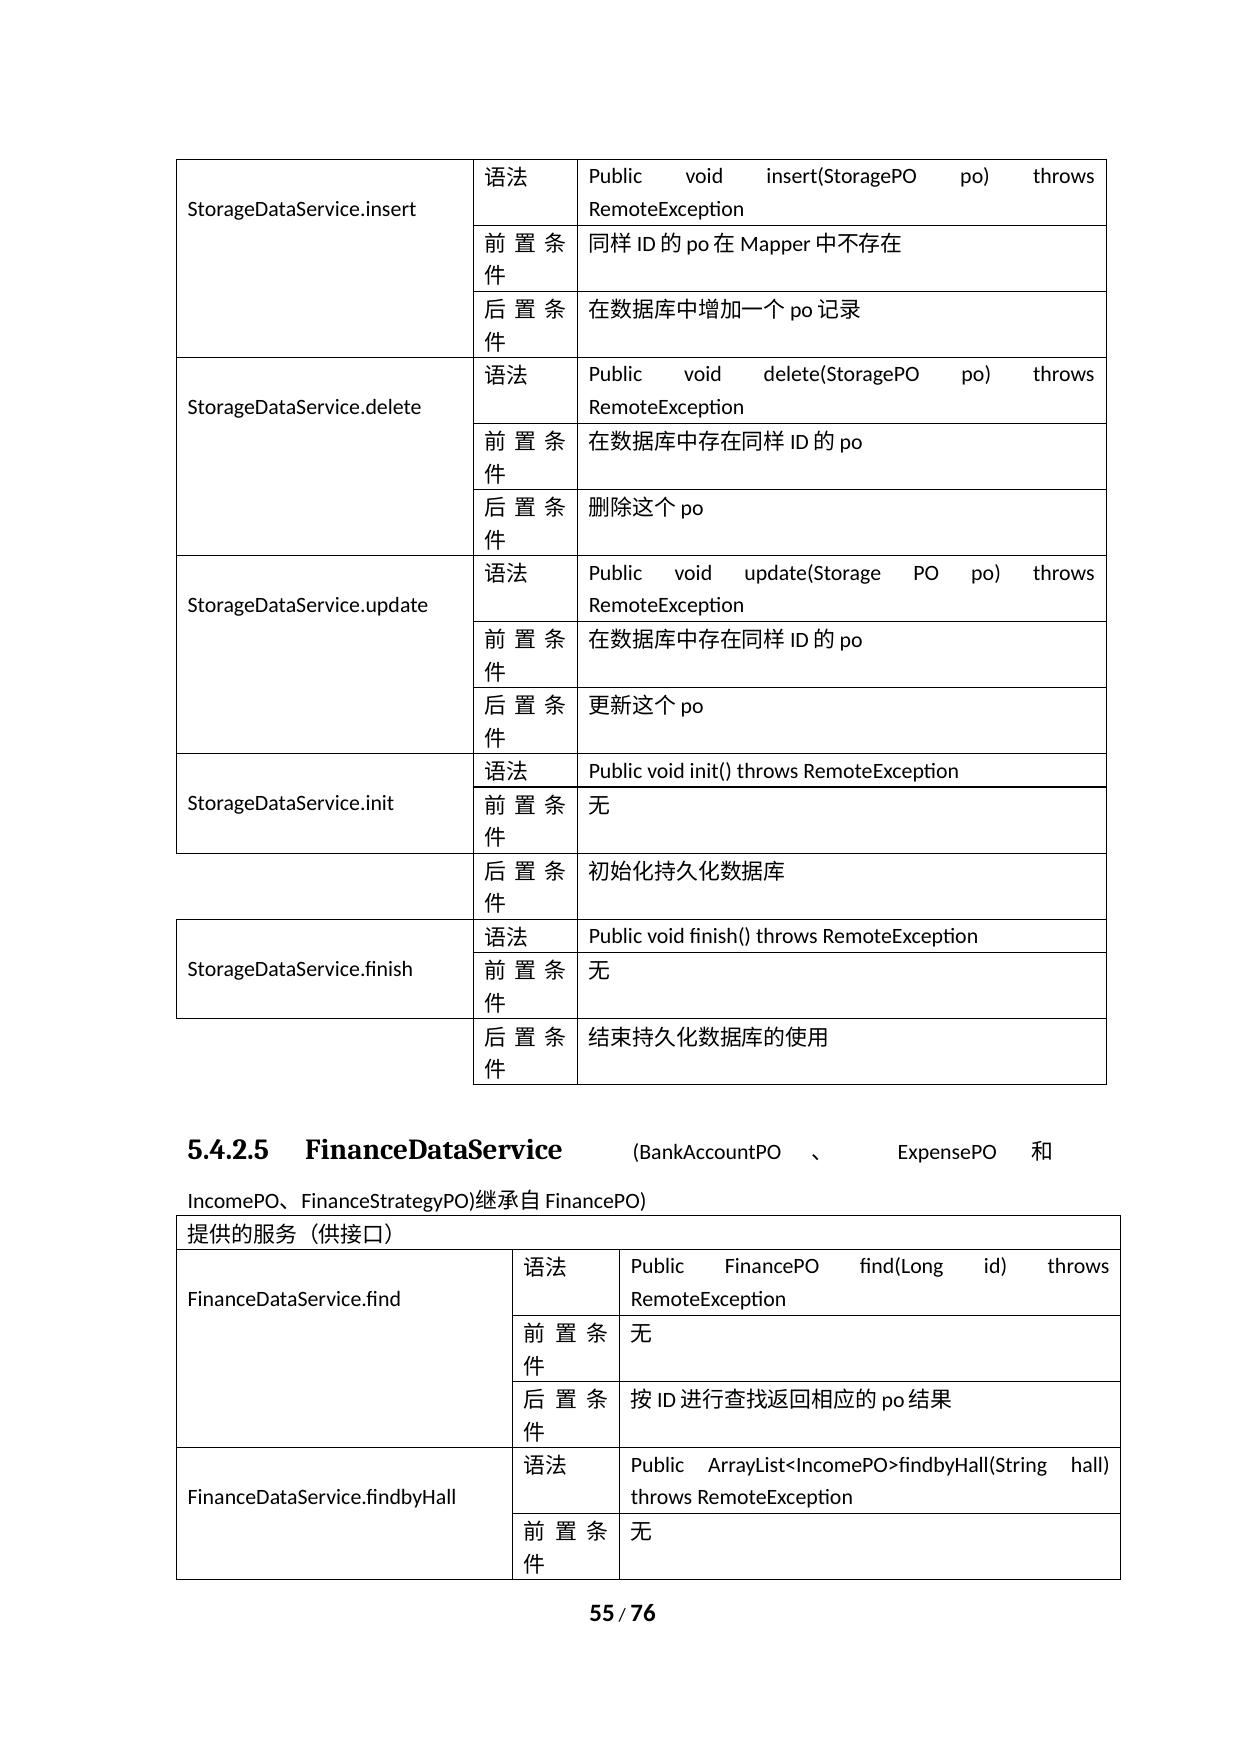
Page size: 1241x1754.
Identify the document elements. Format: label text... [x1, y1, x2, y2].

table_cell Public ArrayList<IncomePO>findbyHall(String hall) throws RemoteException [620, 1448, 1120, 1513]
table_cell 前置条件 [513, 1514, 619, 1579]
table_cell StorageDataService.delete [177, 358, 473, 555]
table_cell StorageDataService.insert [177, 160, 473, 357]
table_cell Public void init() throws RemoteException [578, 754, 1106, 786]
table_header 提供的服务（供接口） [177, 1216, 1120, 1249]
table_cell 后置条件 [513, 1382, 619, 1447]
table_cell 语法 [474, 920, 577, 952]
table_cell 后置条件 [474, 292, 577, 357]
table_cell 按ID进行查找返回相应的po结果 [620, 1382, 1120, 1447]
table_cell 后置条件 [474, 854, 577, 918]
table_cell 语法 [513, 1250, 619, 1315]
table_cell 删除这个po [578, 490, 1106, 555]
table_cell 前置条件 [474, 226, 577, 291]
table_cell 无 [620, 1514, 1120, 1579]
table_cell 语法 [474, 556, 577, 621]
table_cell StorageDataService.finish [177, 920, 473, 1018]
table_cell 无 [578, 788, 1106, 852]
table_cell 同样ID的po在Mapper中不存在 [578, 226, 1106, 291]
table_cell 初始化持久化数据库 [578, 854, 1106, 918]
table_cell FinanceDataService.find [177, 1250, 512, 1447]
text 5.4.2.5 FinanceDataService (BankAccountPO、 ExpensePO和IncomePO、FinanceStrategyPO)继承自FinancePO) [187, 1118, 1053, 1215]
table_cell 前置条件 [474, 424, 577, 489]
table_cell 在数据库中存在同样ID的po [578, 622, 1106, 687]
table_cell 更新这个po [578, 688, 1106, 753]
table_cell 无 [578, 953, 1106, 1018]
table_cell StorageDataService.init [177, 754, 473, 852]
table_cell 语法 [474, 754, 577, 786]
table_cell Public void insert(StoragePO po) throws RemoteException [578, 160, 1106, 224]
table_cell Public void delete(StoragePO po) throws RemoteException [578, 358, 1106, 423]
table_cell StorageDataService.update [177, 556, 473, 753]
table_cell 语法 [474, 160, 577, 224]
table_cell 前置条件 [474, 622, 577, 687]
table_cell 在数据库中增加一个po记录 [578, 292, 1106, 357]
table_cell 前置条件 [474, 953, 577, 1018]
table_cell 后置条件 [474, 490, 577, 555]
table_cell Public void update(Storage PO po) throws RemoteException [578, 556, 1106, 621]
table_cell 前置条件 [474, 788, 577, 852]
table_cell 后置条件 [474, 1019, 577, 1084]
table_cell 结束持久化数据库的使用 [578, 1019, 1106, 1084]
table_cell Public FinancePO find(Long id) throws RemoteException [620, 1250, 1120, 1315]
table_cell 语法 [474, 358, 577, 423]
table_cell 后置条件 [474, 688, 577, 753]
table_cell 在数据库中存在同样ID的po [578, 424, 1106, 489]
table_cell 前置条件 [513, 1316, 619, 1381]
table_cell 语法 [513, 1448, 619, 1513]
table_cell FinanceDataService.findbyHall [177, 1448, 512, 1579]
table_cell Public void finish() throws RemoteException [578, 920, 1106, 952]
table_cell 无 [620, 1316, 1120, 1381]
